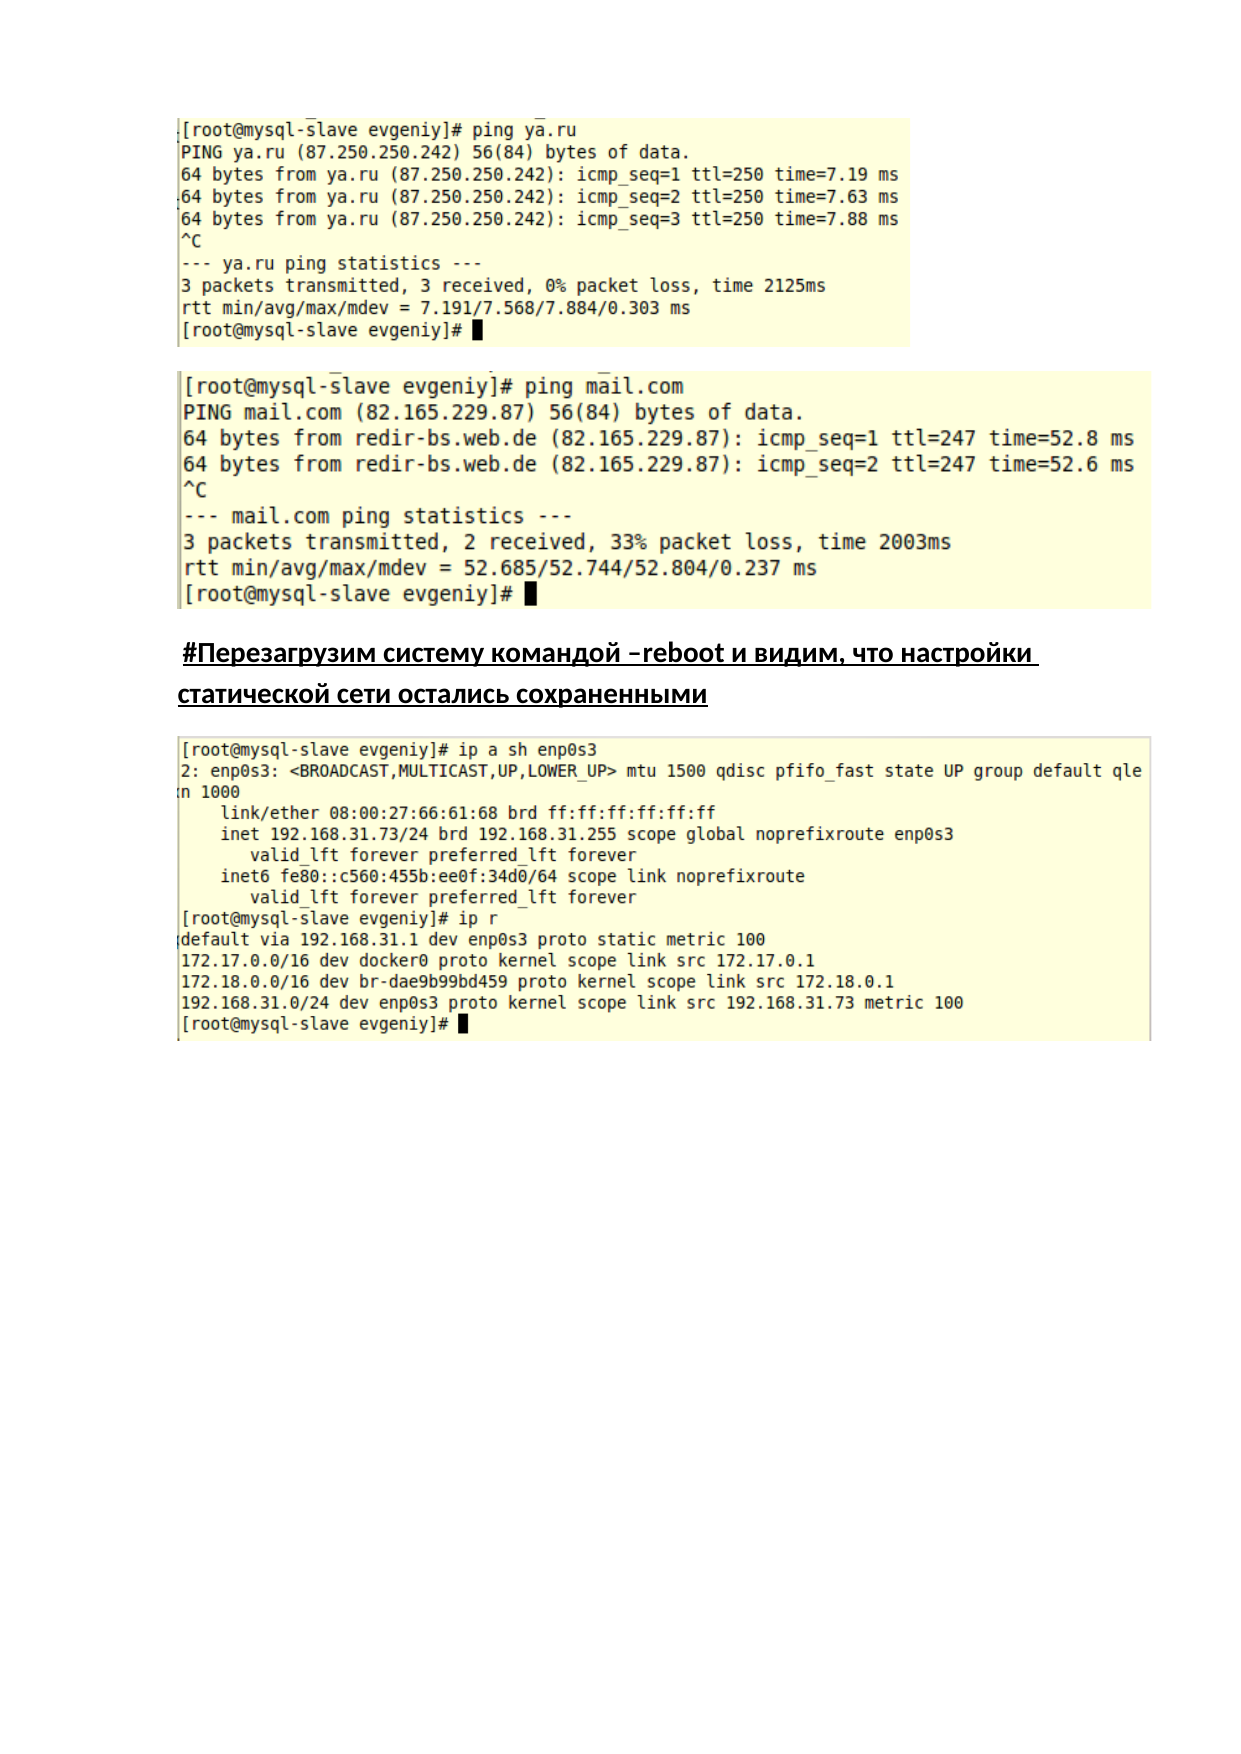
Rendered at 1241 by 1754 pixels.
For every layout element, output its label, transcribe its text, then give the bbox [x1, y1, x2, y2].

picture [177, 736, 1152, 1041]
picture [177, 371, 1152, 609]
text #Перезагрузим систему командой –reboot и видим, что настройки статической сети остались сохраненными [177, 634, 1152, 710]
picture [177, 118, 911, 347]
